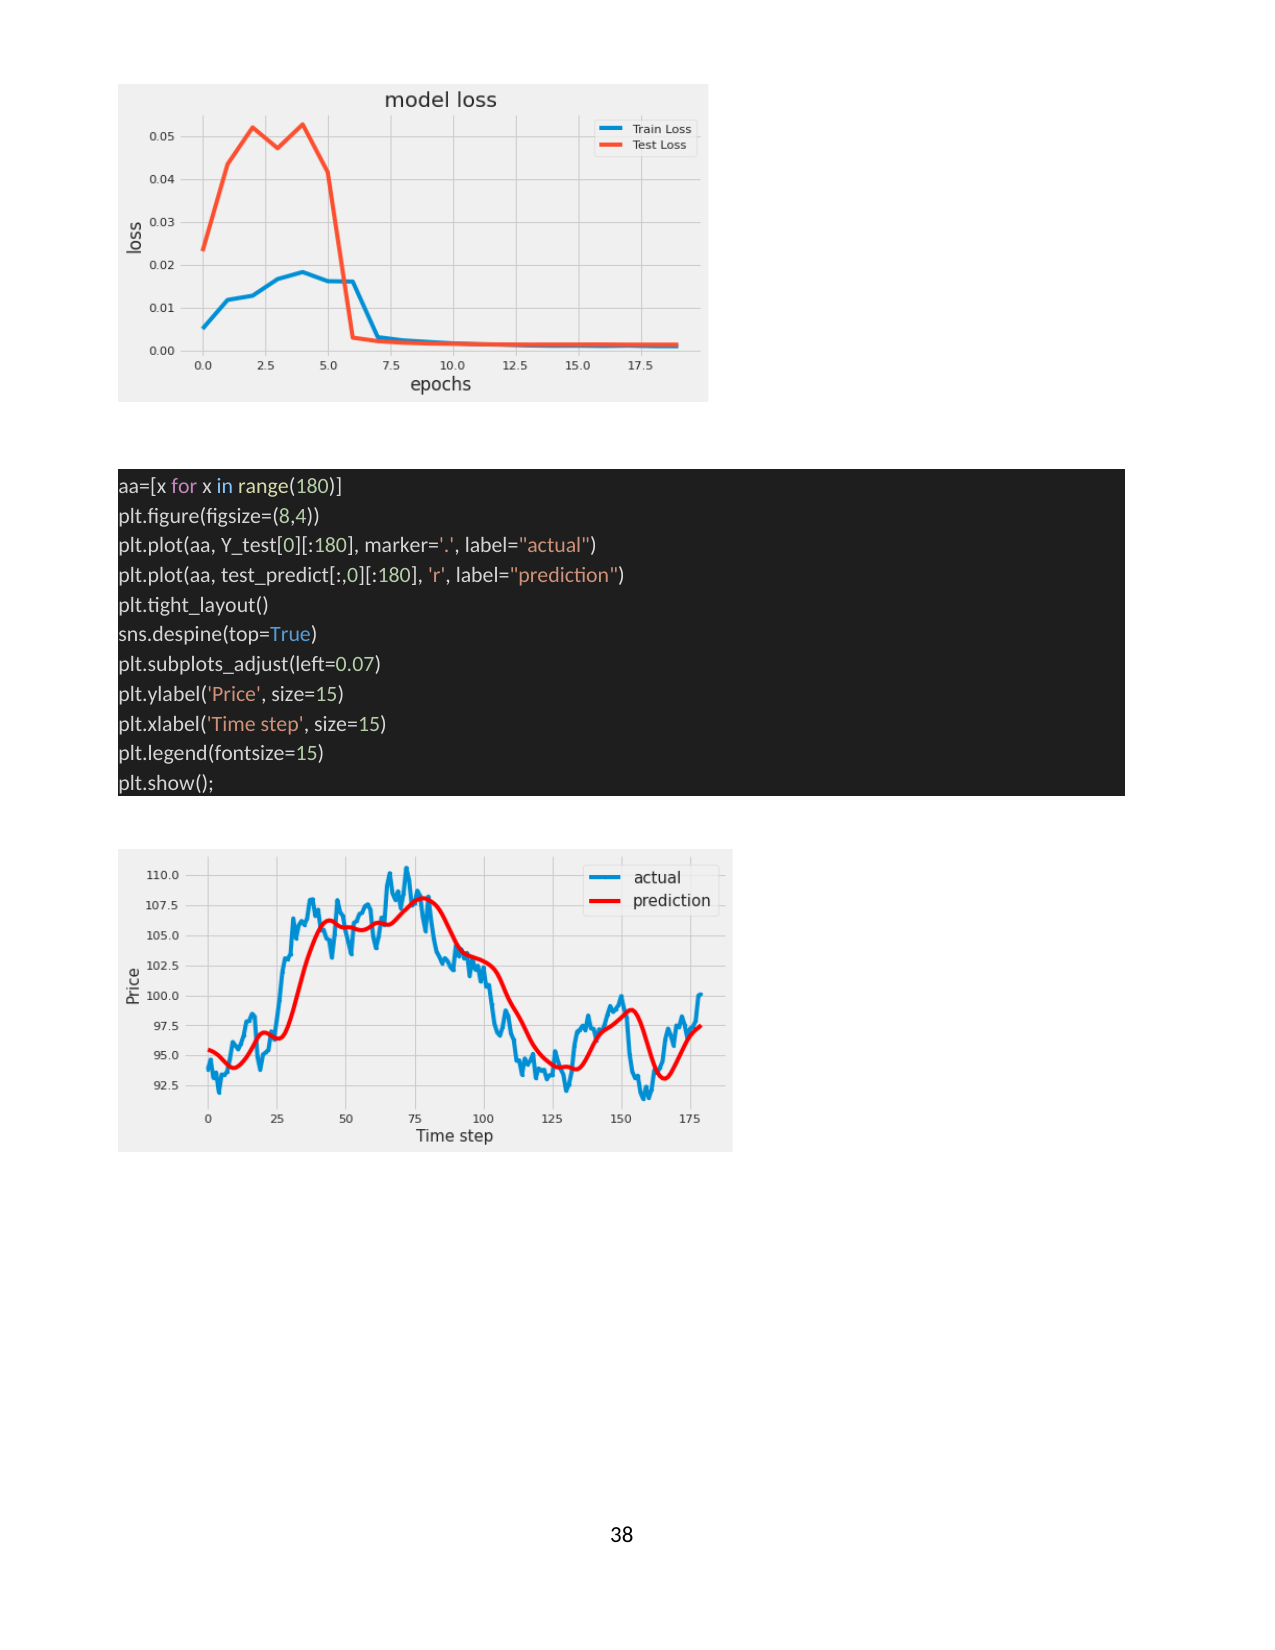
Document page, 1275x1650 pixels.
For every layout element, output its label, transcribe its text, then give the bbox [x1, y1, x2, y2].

picture [118, 84, 709, 402]
text sns.despine(top=True) [118, 618, 1125, 647]
text plt.plot(aa, Y_test[0][:180], marker='.', label="actual") [118, 528, 1125, 558]
text plt.subplots_adjust(left=0.07) [118, 647, 1125, 677]
text plt.legend(fontsize=15) [118, 736, 1125, 766]
text plt.tight_layout() [118, 588, 1125, 618]
text plt.show(); [118, 766, 1125, 796]
text plt.plot(aa, test_predict[:,0][:180], 'r', label="prediction") [118, 558, 1125, 588]
text plt.xlabel('Time step', size=15) [118, 707, 1125, 736]
text plt.figure(figsize=(8,4)) [118, 499, 1125, 528]
text plt.ylabel('Price', size=15) [118, 677, 1125, 707]
picture [118, 849, 733, 1152]
text aa=[x for x in range(180)] [118, 469, 1125, 499]
